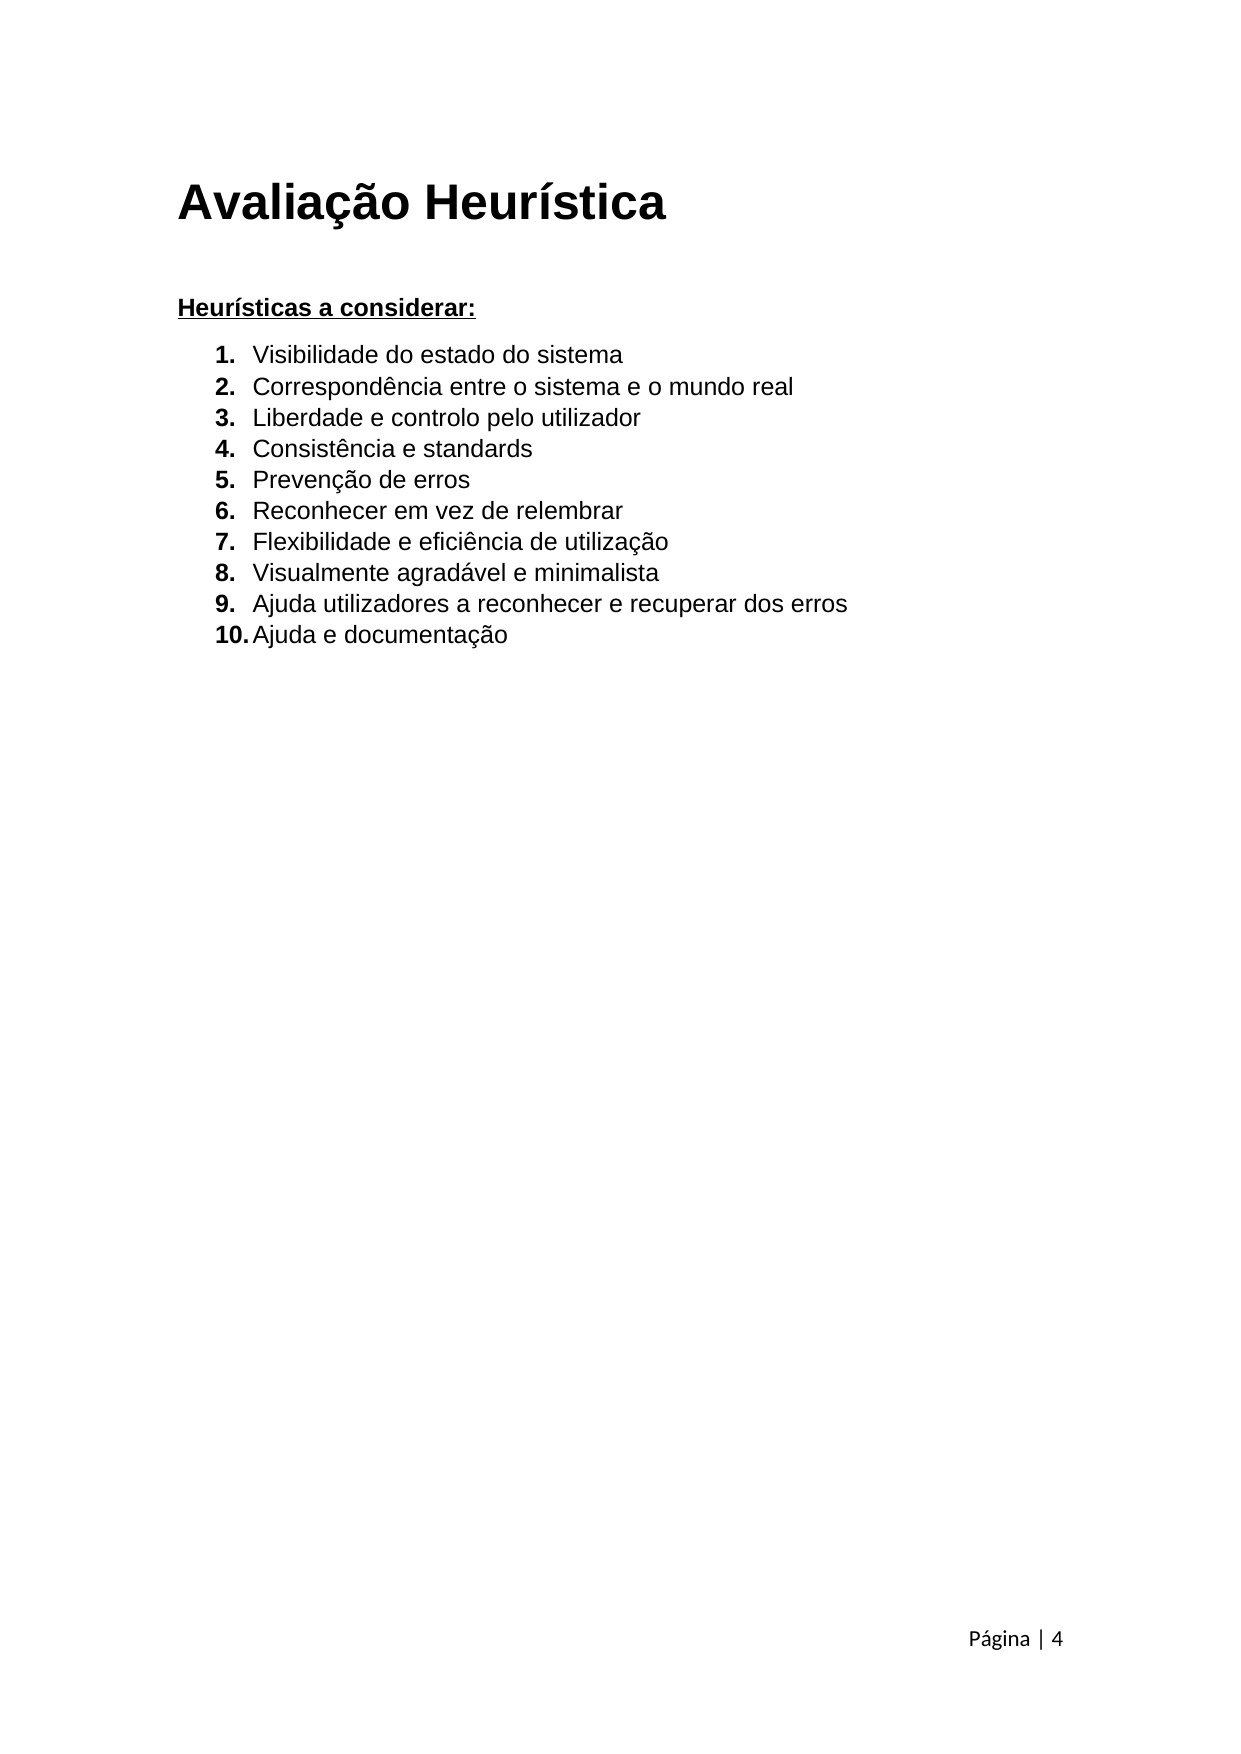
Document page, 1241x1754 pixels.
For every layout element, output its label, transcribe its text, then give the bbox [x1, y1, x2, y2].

list Visualmente agradável e minimalista [215, 558, 1063, 587]
subtitle Avaliação Heurística [177, 173, 1063, 230]
list Prevenção de erros [215, 465, 1063, 493]
list Correspondência entre o sistema e o mundo real [215, 372, 1063, 400]
text Heurísticas a considerar: [177, 293, 1063, 322]
list Ajuda e documentação [215, 620, 1063, 649]
list Visibilidade do estado do sistema [215, 341, 1063, 369]
list Liberdade e controlo pelo utilizador [215, 403, 1063, 431]
list Ajuda utilizadores a reconhecer e recuperar dos erros [215, 589, 1063, 618]
list Consistência e standards [215, 434, 1063, 462]
list Reconhecer em vez de relembrar [215, 496, 1063, 524]
list Flexibilidade e eficiência de utilização [215, 527, 1063, 556]
